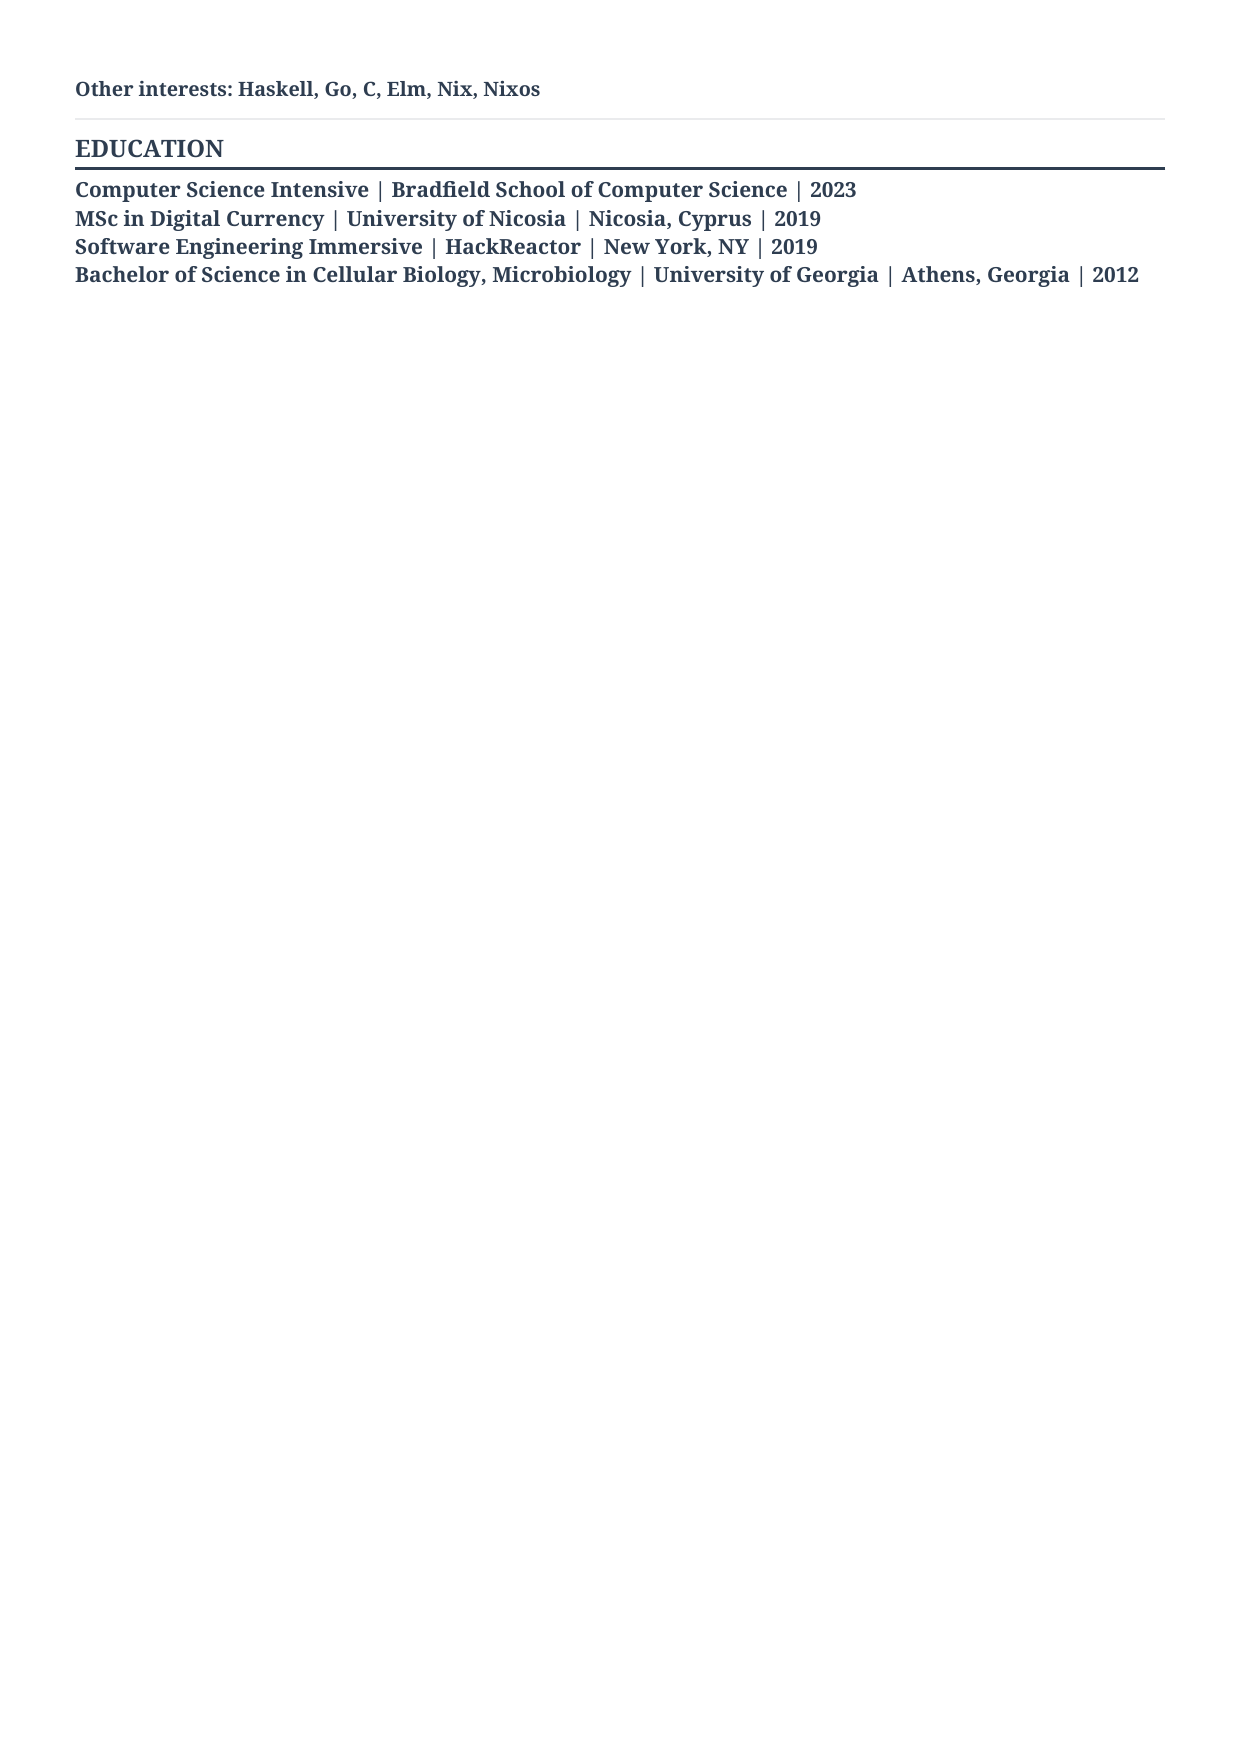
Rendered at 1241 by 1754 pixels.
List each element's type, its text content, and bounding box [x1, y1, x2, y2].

subtitle EDUCATION [75, 120, 1165, 167]
text Bachelor of Science in Cellular Biology, Microbiology | University of Georgia | Athens, Georgia | 2012 [75, 261, 1165, 289]
text Computer Science Intensive | Bradfield School of Computer Science | 2023 [75, 175, 1165, 204]
text Software Engineering Immersive | HackReactor | New York, NY | 2019 [75, 232, 1165, 261]
text MSc in Digital Currency | University of Nicosia | Nicosia, Cyprus | 2019 [75, 204, 1165, 232]
text Other interests: Haskell, Go, C, Elm, Nix, Nixos [75, 75, 1165, 102]
